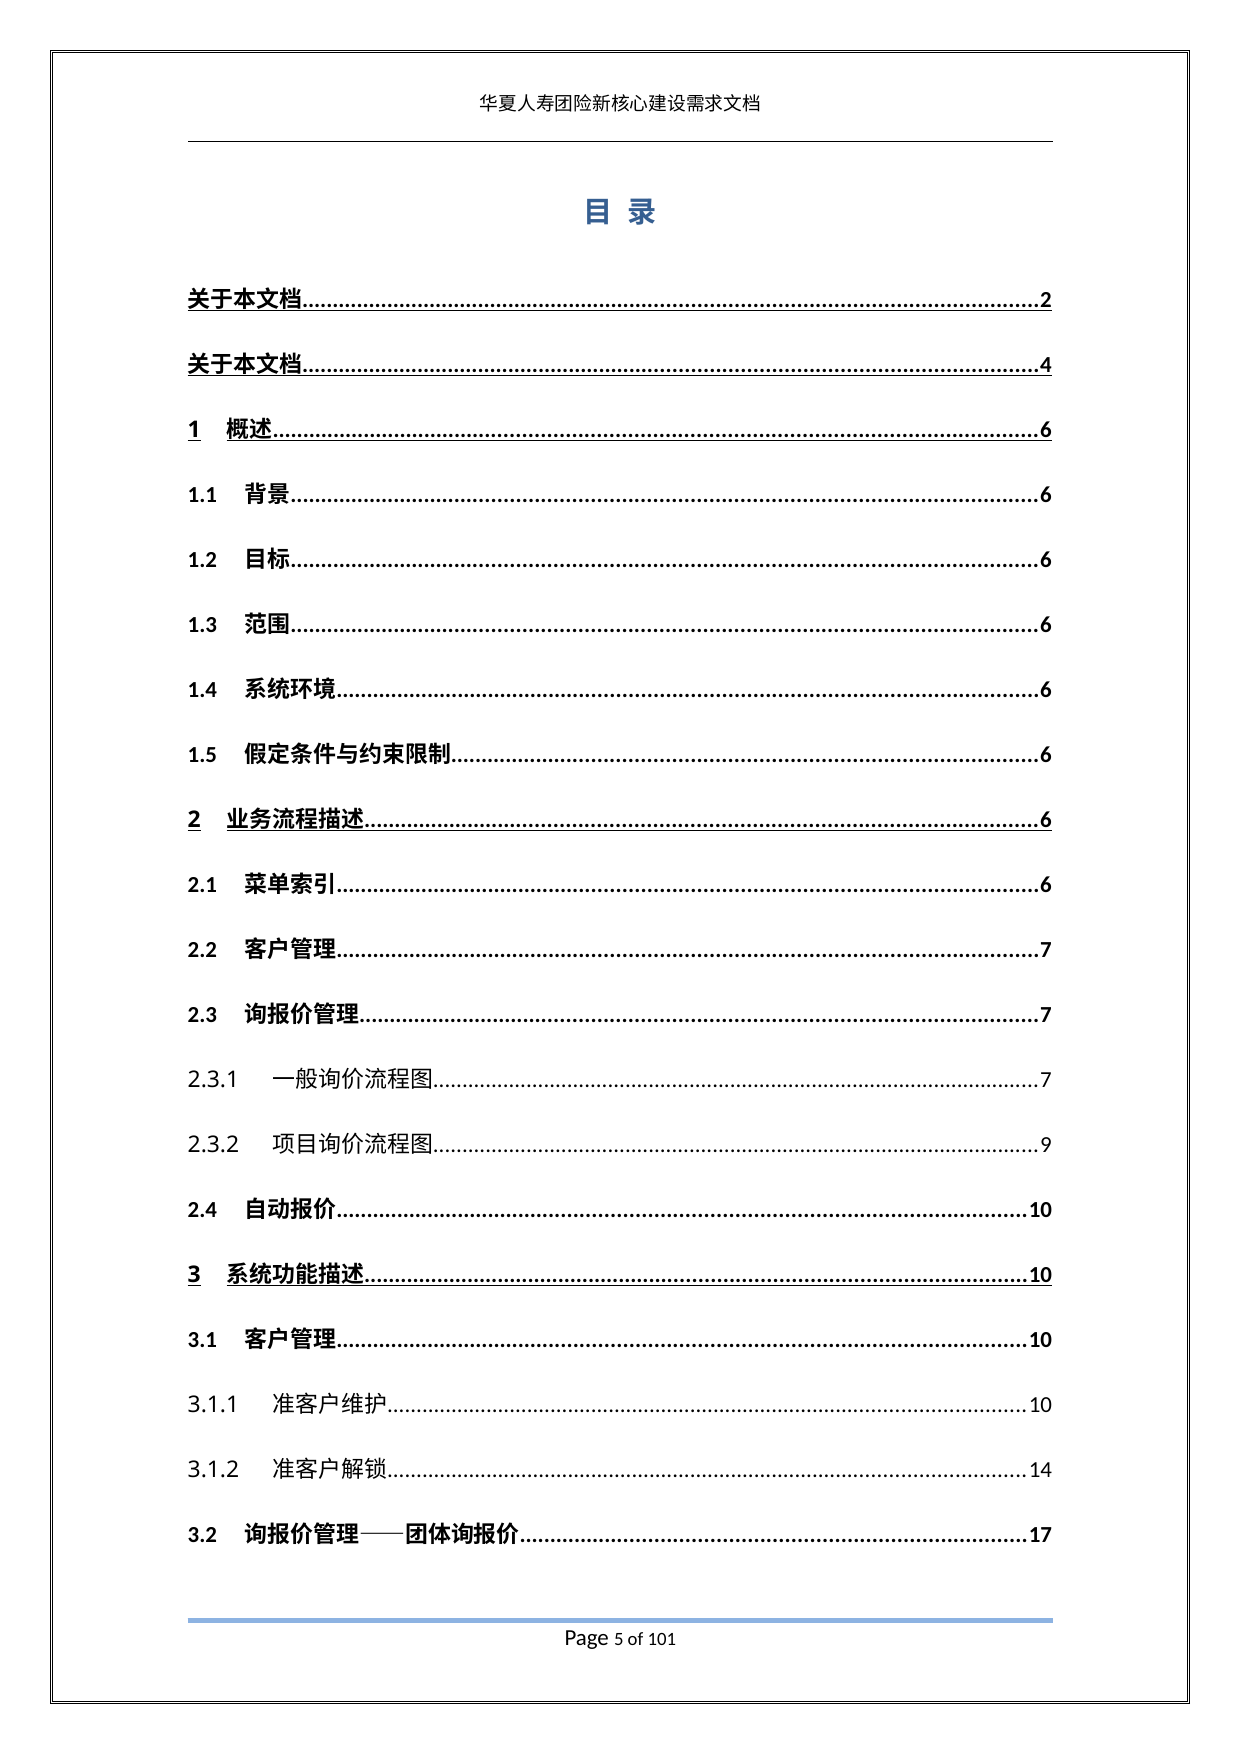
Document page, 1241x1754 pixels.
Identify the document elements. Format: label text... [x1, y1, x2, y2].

text 1.3 范围 6 [187, 590, 1053, 655]
text 2.4 自动报价 10 [187, 1175, 1053, 1240]
text 2.3 询报价管理 7 [187, 980, 1053, 1045]
text 关于本文档 4 [187, 330, 1053, 395]
text 1.5 假定条件与约束限制 6 [187, 720, 1053, 785]
subtitle 目 录 [187, 178, 1053, 243]
text 1 概述 6 [187, 395, 1053, 460]
text 3.1.1 准客户维护 10 [187, 1370, 1053, 1435]
text 关于本文档 2 [187, 265, 1053, 330]
text 3.1.2 准客户解锁 14 [187, 1435, 1053, 1500]
text 2.3.2 项目询价流程图 9 [187, 1110, 1053, 1175]
text 1.2 目标 6 [187, 525, 1053, 590]
text 3 系统功能描述 10 [187, 1240, 1053, 1305]
text 1.4 系统环境 6 [187, 655, 1053, 720]
text 1.1 背景 6 [187, 460, 1053, 525]
text 2 业务流程描述 6 [187, 785, 1053, 850]
text 3.1 客户管理 10 [187, 1305, 1053, 1370]
text 2.1 菜单索引 6 [187, 850, 1053, 915]
text 3.2 询报价管理——团体询报价 17 [187, 1500, 1053, 1565]
text 2.2 客户管理 7 [187, 915, 1053, 980]
text 2.3.1 一般询价流程图 7 [187, 1045, 1053, 1110]
